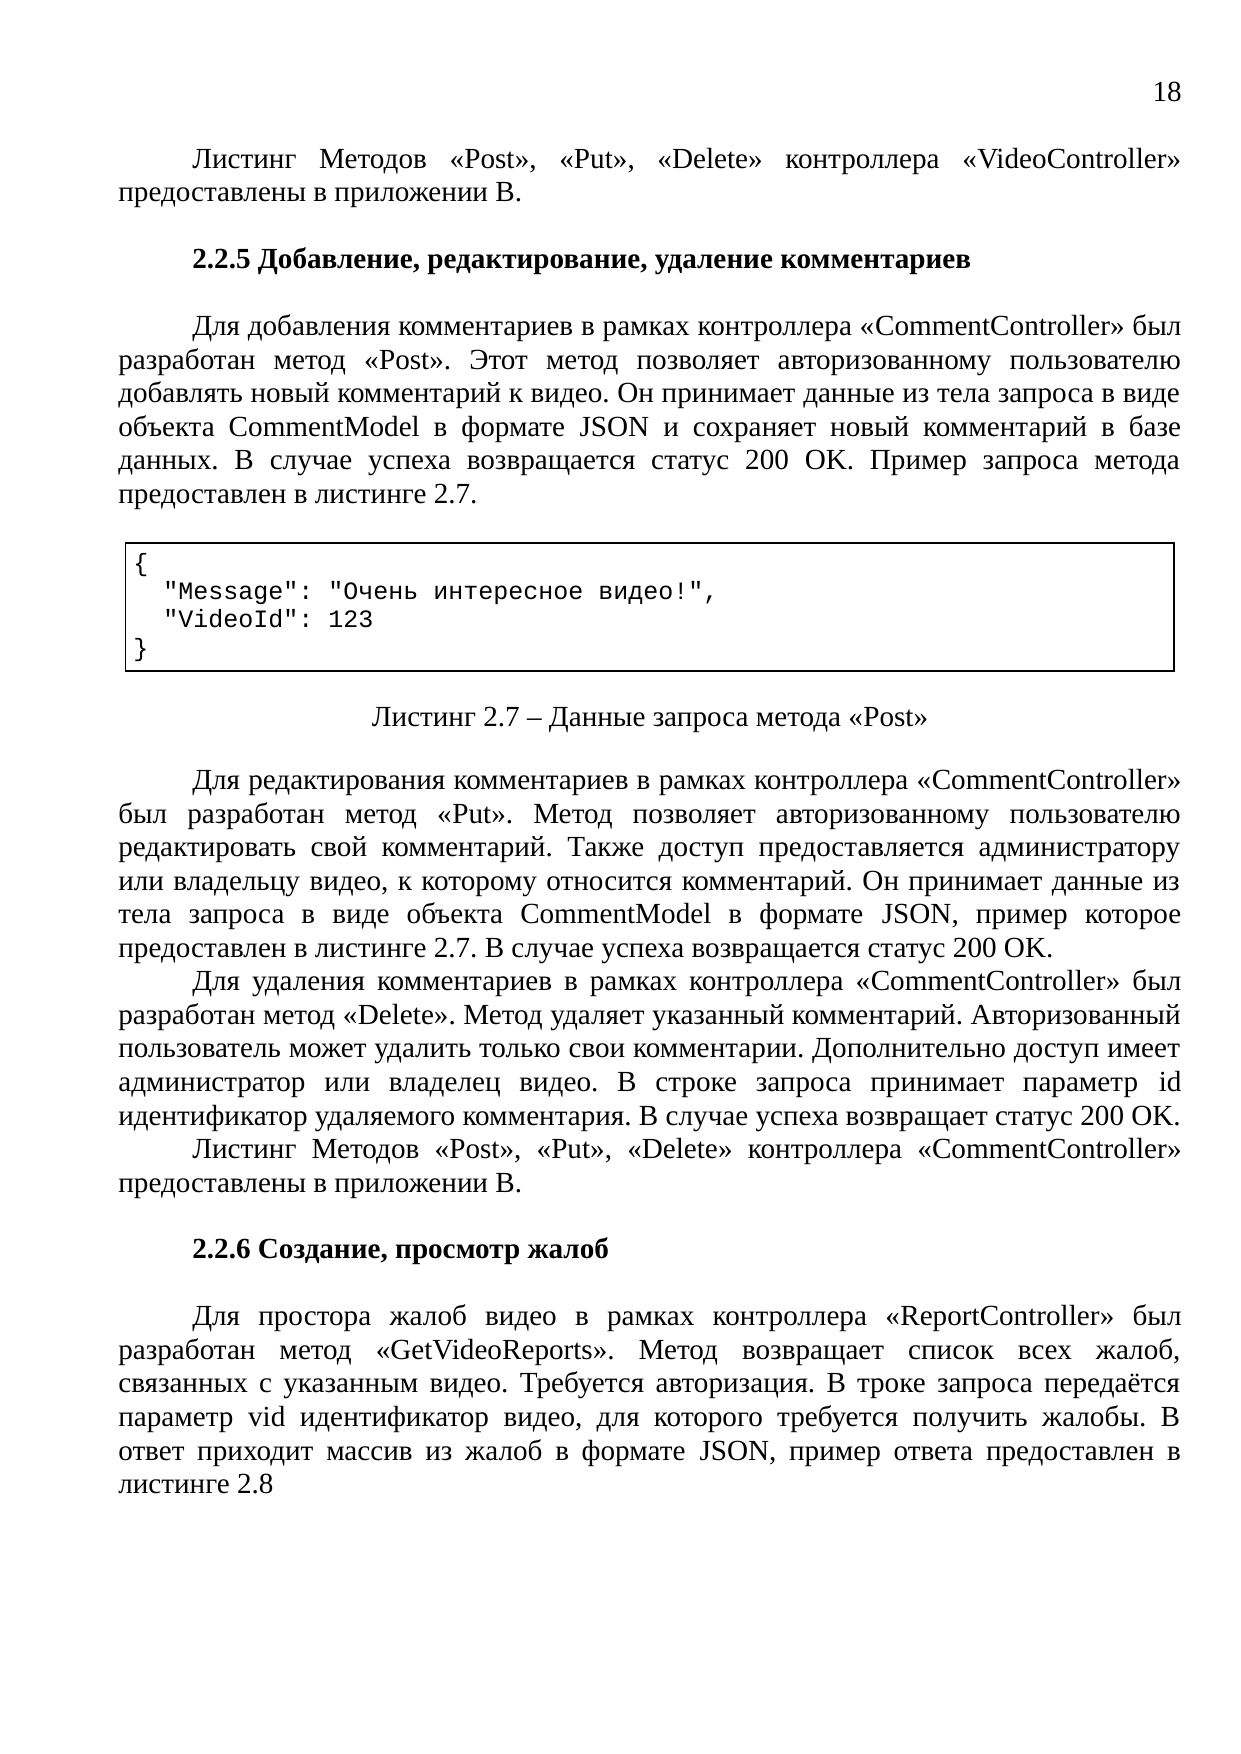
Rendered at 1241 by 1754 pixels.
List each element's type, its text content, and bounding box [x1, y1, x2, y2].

text Для простора жалоб видео в рамках контроллера «ReportController» был разработан метод «GetVideoReports». Метод возвращает список всех жалоб, связанных с указанным видео. Требуется авторизация. В троке запроса передаётся параметр vid идентификатор видео, для которого требуется получить жалобы. В ответ приходит массив из жалоб в формате JSON, пример ответа предоставлен в листинге 2.8 [118, 1298, 1181, 1500]
text Для добавления комментариев в рамках контроллера «CommentController» был разработан метод «Post». Этот метод позволяет авторизованному пользователю добавлять новый комментарий к видео. Он принимает данные из тела запроса в виде объекта CommentModel в формате JSON и сохраняет новый комментарий в базе данных. В случае успеха возвращается статус 200 OK. Пример запроса метода предоставлен в листинге 2.7. [118, 308, 1181, 509]
text Для удаления комментариев в рамках контроллера «CommentController» был разработан метод «Delete». Метод удаляет указанный комментарий. Авторизованный пользователь может удалить только свои комментарии. Дополнительно доступ имеет администратор или владелец видео. В строке запроса принимает параметр id идентификатор удаляемого комментария. В случае успеха возвращает статус 200 OK. [118, 963, 1181, 1131]
subtitle 2.2.5 Добавление, редактирование, удаление комментариев [118, 241, 1181, 275]
subtitle 2.2.6 Создание, просмотр жалоб [118, 1232, 1181, 1265]
text Листинг Методов «Post», «Put», «Delete» контроллера «CommentController» предоставлены в приложении В. [118, 1131, 1181, 1198]
text Листинг 2.7 – Данные запроса метода «Post» [118, 699, 1181, 733]
text Листинг Методов «Post», «Put», «Delete» контроллера «VideoController» предоставлены в приложении В. [118, 141, 1181, 208]
text Для редактирования комментариев в рамках контроллера «CommentController» был разработан метод «Put». Метод позволяет авторизованному пользователю редактировать свой комментарий. Также доступ предоставляется администратору или владельцу видео, к которому относится комментарий. Он принимает данные из тела запроса в виде объекта CommentModel в формате JSON, пример которое предоставлен в листинге 2.7. В случае успеха возвращается статус 200 OK. [118, 762, 1181, 963]
